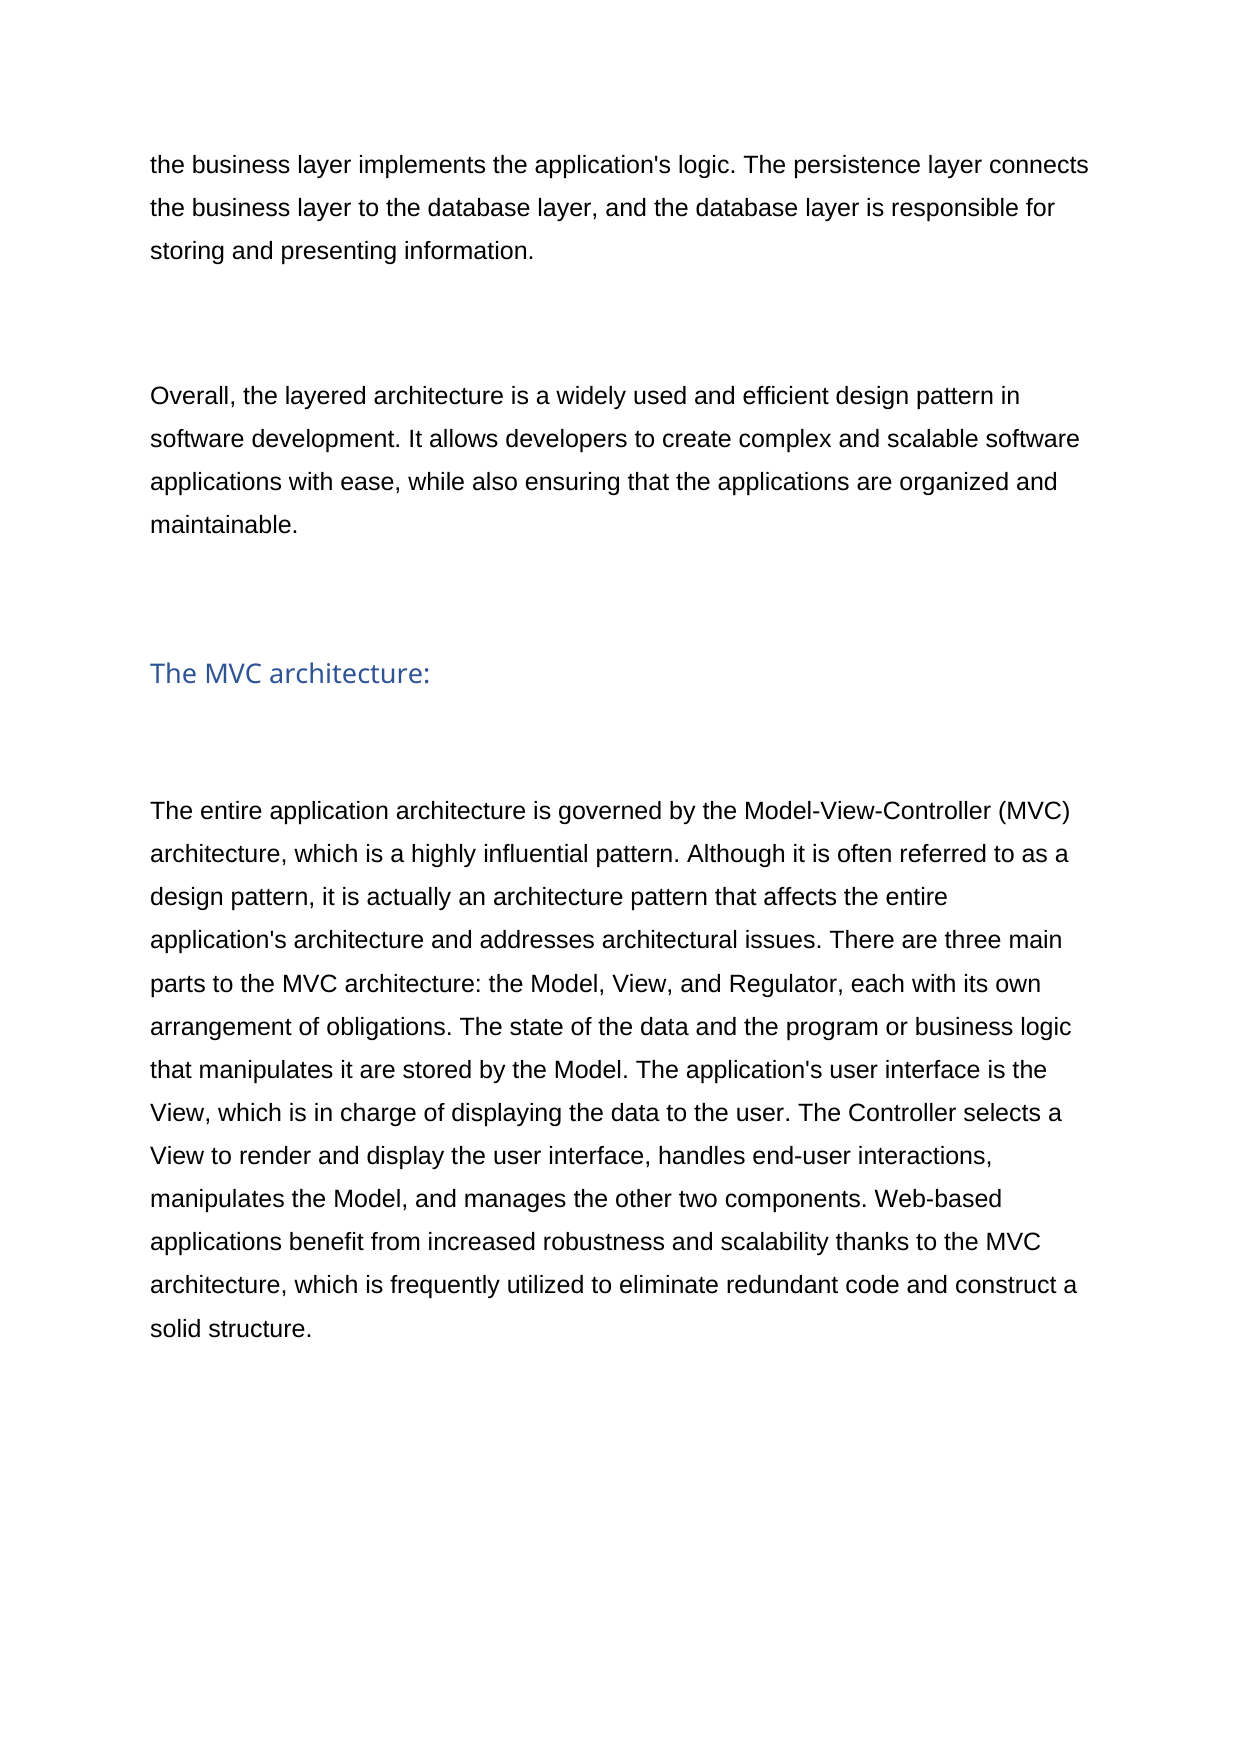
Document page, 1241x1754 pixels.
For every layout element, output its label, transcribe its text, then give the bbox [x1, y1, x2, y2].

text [150, 150, 1090, 265]
subtitle The MVC architecture: [150, 655, 1090, 692]
text The entire application architecture is governed by the Model-View-Controller (MVC) architecture, which is a highly influential pattern. Although it is often referred to as a design pattern, it is actually an architecture pattern that affects the entire application's architecture and addresses architectural issues. There are three main parts to the MVC architecture: the Model, View, and Regulator, each with its own arrangement of obligations. The state of the data and the program or business logic that manipulates it are stored by the Model. The application's user interface is the View, which is in charge of displaying the data to the user. The Controller selects a View to render and display the user interface, handles end-user interactions, manipulates the Model, and manages the other two components. Web-based applications benefit from increased robustness and scalability thanks to the MVC architecture, which is frequently utilized to eliminate redundant code and construct a solid structure. [150, 796, 1090, 1342]
text Overall, the layered architecture is a widely used and efficient design pattern in software development. It allows developers to create complex and scalable software applications with ease, while also ensuring that the applications are organized and maintainable. [150, 381, 1090, 539]
